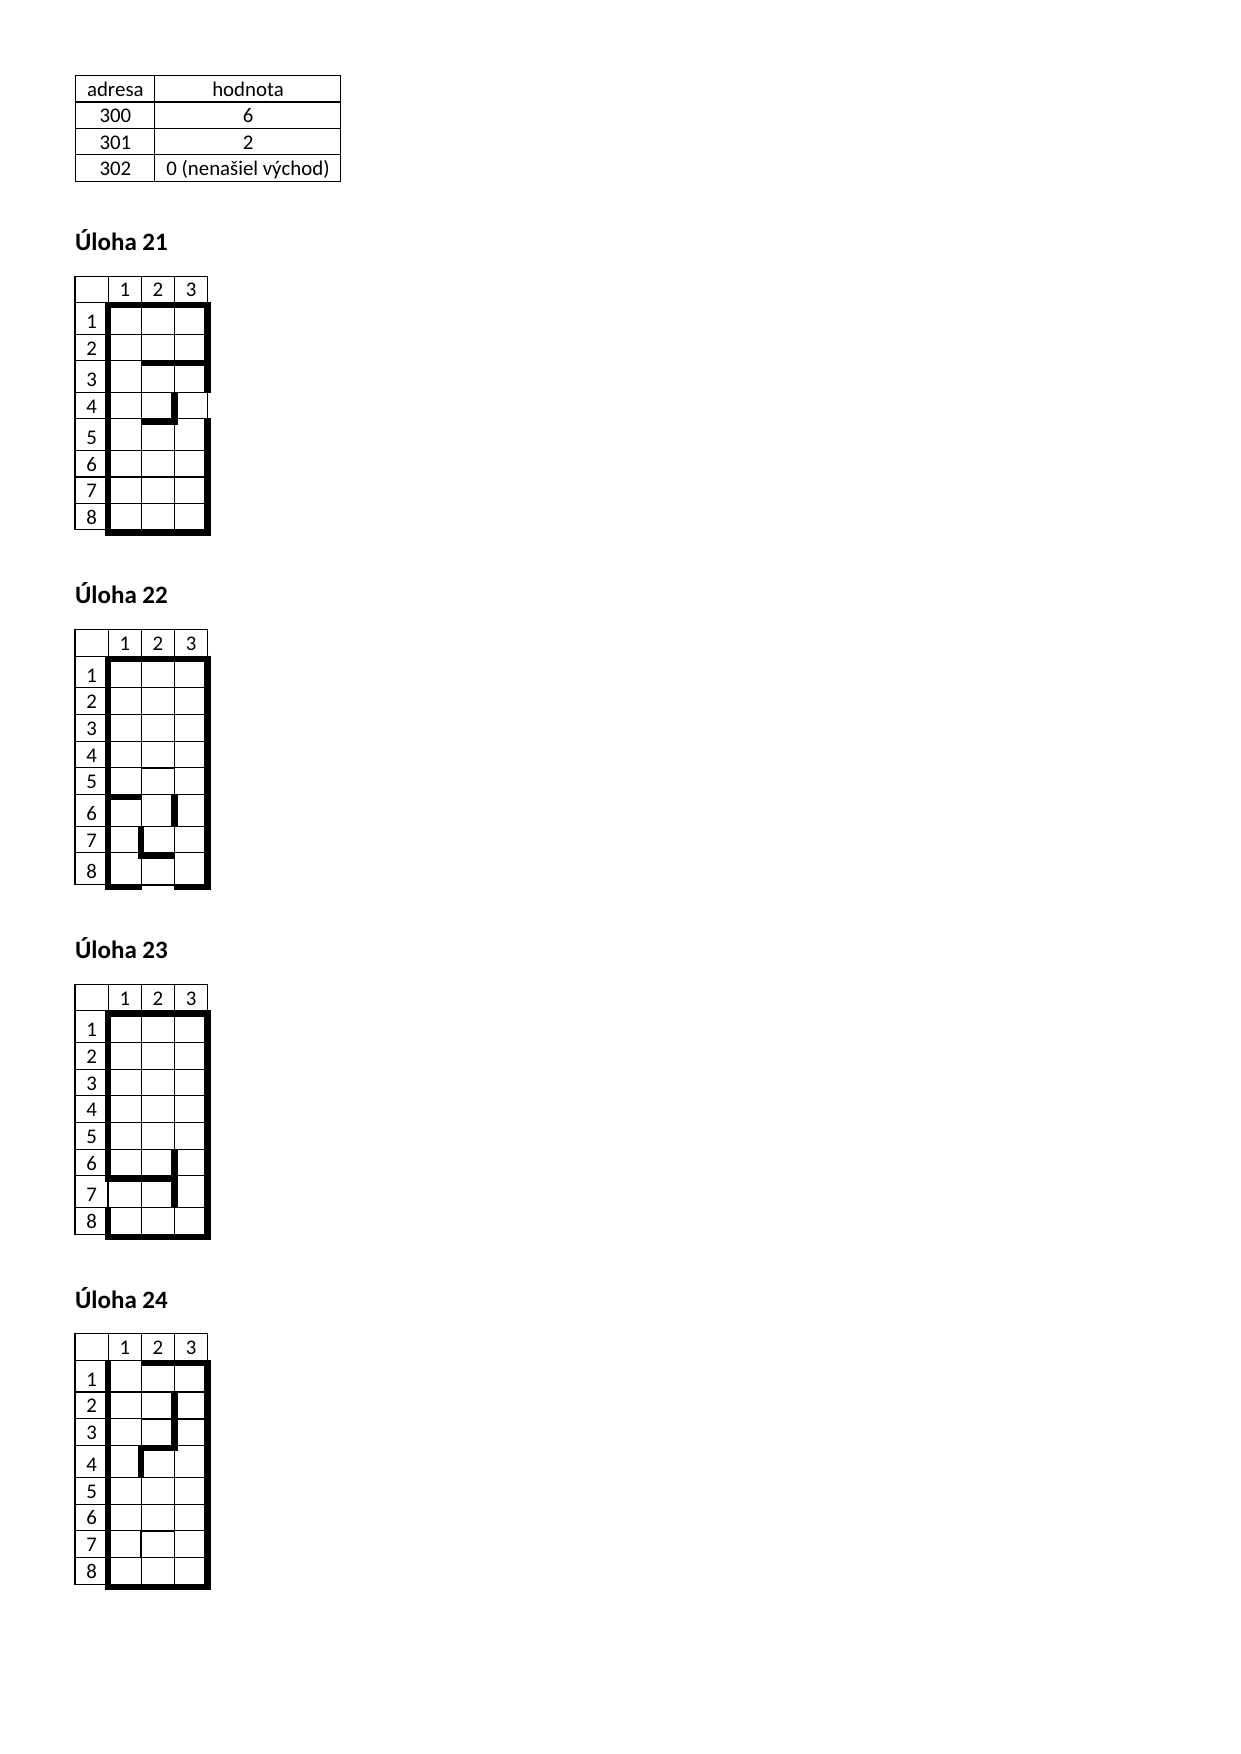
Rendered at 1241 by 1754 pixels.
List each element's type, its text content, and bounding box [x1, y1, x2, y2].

table_cell [109, 1182, 141, 1207]
table_header 3 [175, 630, 207, 656]
table_header [76, 985, 108, 1010]
table_cell [175, 1070, 204, 1095]
table_cell 2 [76, 688, 105, 714]
table_cell [111, 335, 141, 360]
table_header 2 [142, 1334, 174, 1360]
table_cell [111, 768, 141, 794]
table_header [76, 630, 108, 656]
table_cell [111, 1361, 141, 1391]
table_cell [178, 1176, 204, 1207]
table_header adresa [76, 76, 154, 101]
table_cell [175, 688, 204, 714]
table_header 2 [142, 277, 174, 302]
table_cell [111, 1478, 141, 1503]
table_cell [175, 451, 204, 476]
table_cell [111, 361, 141, 392]
table_cell 3 [76, 361, 105, 392]
table_cell [142, 769, 174, 794]
table_cell [175, 1366, 204, 1391]
table_cell [111, 1393, 141, 1418]
text Úloha 24 [75, 1284, 1165, 1314]
table_cell [175, 1017, 204, 1042]
table_cell [111, 827, 138, 852]
table_header 3 [175, 277, 207, 302]
table_header 1 [109, 1334, 141, 1360]
table_cell [142, 1393, 171, 1418]
table_cell [142, 742, 174, 767]
table_cell [142, 451, 174, 476]
table_cell [175, 419, 204, 450]
table_cell 0 (nenašiel východ) [155, 155, 340, 181]
table_cell [111, 1505, 141, 1530]
table_cell [175, 1558, 204, 1583]
table_cell 5 [76, 419, 105, 450]
table_cell [111, 662, 141, 687]
table_cell [142, 1366, 174, 1391]
table_header 1 [109, 985, 141, 1010]
table_cell [142, 1150, 171, 1175]
table_cell [178, 393, 207, 418]
table_cell 1 [76, 1361, 105, 1391]
table_cell [142, 1043, 174, 1068]
table_cell 7 [76, 827, 105, 852]
table_cell [142, 795, 171, 826]
table_cell 3 [76, 1070, 105, 1095]
table_cell 6 [76, 1505, 105, 1530]
table_cell [111, 1070, 141, 1095]
table_cell [175, 853, 204, 884]
table_cell [111, 742, 141, 767]
table_cell [142, 688, 174, 714]
table_header 2 [142, 630, 174, 656]
table_header 2 [142, 985, 174, 1010]
table_cell 6 [76, 795, 105, 826]
table_cell [142, 478, 174, 503]
table_cell [142, 715, 174, 741]
table_cell 6 [76, 451, 105, 476]
table_cell 300 [76, 103, 154, 128]
table_cell [175, 1478, 204, 1503]
table_cell 3 [76, 1419, 105, 1445]
table_cell [111, 715, 141, 741]
table_cell [142, 1182, 171, 1207]
table_cell 6 [155, 103, 340, 128]
table_header hodnota [155, 76, 340, 101]
text Úloha 22 [75, 579, 1165, 610]
table_cell [144, 1451, 174, 1477]
table_cell [175, 1096, 204, 1122]
table_cell [175, 1505, 204, 1530]
table_cell [175, 827, 204, 852]
table_cell [175, 1531, 204, 1557]
table_cell 1 [76, 1011, 105, 1042]
table_cell [142, 366, 174, 392]
table_cell [111, 1017, 141, 1042]
table_cell [142, 1017, 174, 1042]
table_cell [142, 1532, 174, 1557]
table_cell [142, 308, 174, 334]
text Úloha 21 [75, 226, 1165, 256]
table_cell 5 [76, 768, 105, 794]
table_cell [111, 688, 141, 714]
table_cell [178, 1393, 204, 1418]
table_cell 7 [76, 478, 105, 503]
table_cell [175, 308, 204, 334]
table_cell [142, 1070, 174, 1095]
table_cell [111, 1208, 141, 1233]
table_cell [178, 1420, 204, 1445]
table_cell 8 [76, 504, 105, 529]
table_cell [142, 1420, 171, 1445]
table_cell [111, 451, 141, 476]
table_cell 6 [76, 1150, 105, 1175]
table_cell 2 [76, 335, 105, 360]
table_cell [142, 393, 171, 418]
table_cell [142, 1558, 174, 1583]
table_cell [175, 742, 204, 767]
table_cell 8 [76, 1208, 105, 1233]
table_header 1 [109, 630, 141, 656]
table_cell [142, 504, 174, 529]
table_cell 8 [76, 853, 105, 884]
table_cell 2 [76, 1393, 105, 1418]
table_cell [142, 662, 174, 687]
table_cell [175, 715, 204, 741]
table_cell 4 [76, 742, 105, 767]
table_cell [175, 1446, 204, 1477]
table_cell [178, 1150, 204, 1175]
table_cell [111, 800, 141, 826]
table_cell [142, 1505, 174, 1530]
table_cell 2 [76, 1043, 105, 1068]
table_cell 4 [76, 1096, 105, 1122]
table_cell 1 [76, 303, 105, 334]
table_cell [111, 308, 141, 334]
table_header [76, 277, 108, 302]
table_header 3 [175, 1334, 207, 1360]
table_cell [111, 1043, 141, 1068]
table_header 3 [175, 985, 207, 1010]
table_cell [111, 1150, 141, 1175]
table_cell [178, 795, 204, 826]
table_cell 7 [76, 1531, 105, 1557]
table_cell [142, 1478, 174, 1503]
table_cell [175, 335, 204, 360]
table_cell 5 [76, 1123, 105, 1149]
table_cell 4 [76, 393, 105, 418]
table_cell [142, 1123, 174, 1149]
table_cell 301 [76, 129, 154, 154]
table_cell [111, 393, 141, 418]
table_cell [111, 504, 141, 529]
table_cell [111, 1123, 141, 1149]
text Úloha 23 [75, 934, 1165, 965]
table_cell [142, 859, 174, 884]
table_cell [142, 1208, 174, 1233]
table_cell [175, 662, 204, 687]
table_cell 1 [76, 657, 105, 687]
table_cell [175, 366, 204, 392]
table_cell [111, 1446, 138, 1477]
table_cell 4 [76, 1446, 105, 1477]
table_cell [111, 1096, 141, 1122]
table_cell [111, 1558, 141, 1583]
table_cell 7 [76, 1176, 107, 1207]
table_cell 3 [76, 715, 105, 741]
table_header [76, 1334, 108, 1360]
table_cell [175, 478, 204, 503]
table_cell [111, 853, 141, 884]
table_cell [144, 827, 174, 852]
table_cell 302 [76, 155, 154, 181]
table_cell [142, 1096, 174, 1122]
table_cell [142, 425, 174, 450]
table_cell [175, 504, 204, 529]
table_cell [111, 419, 141, 450]
table_cell [111, 1531, 140, 1557]
table_header 1 [109, 277, 141, 302]
table_cell [175, 1208, 204, 1233]
table_cell [142, 335, 174, 360]
table_cell [175, 1123, 204, 1149]
table_cell [175, 1043, 204, 1068]
table_cell [175, 768, 204, 794]
table_cell [111, 1419, 141, 1445]
table_cell [111, 478, 141, 503]
table_cell 5 [76, 1478, 105, 1503]
table_cell 2 [155, 129, 340, 154]
table_cell 8 [76, 1558, 105, 1583]
